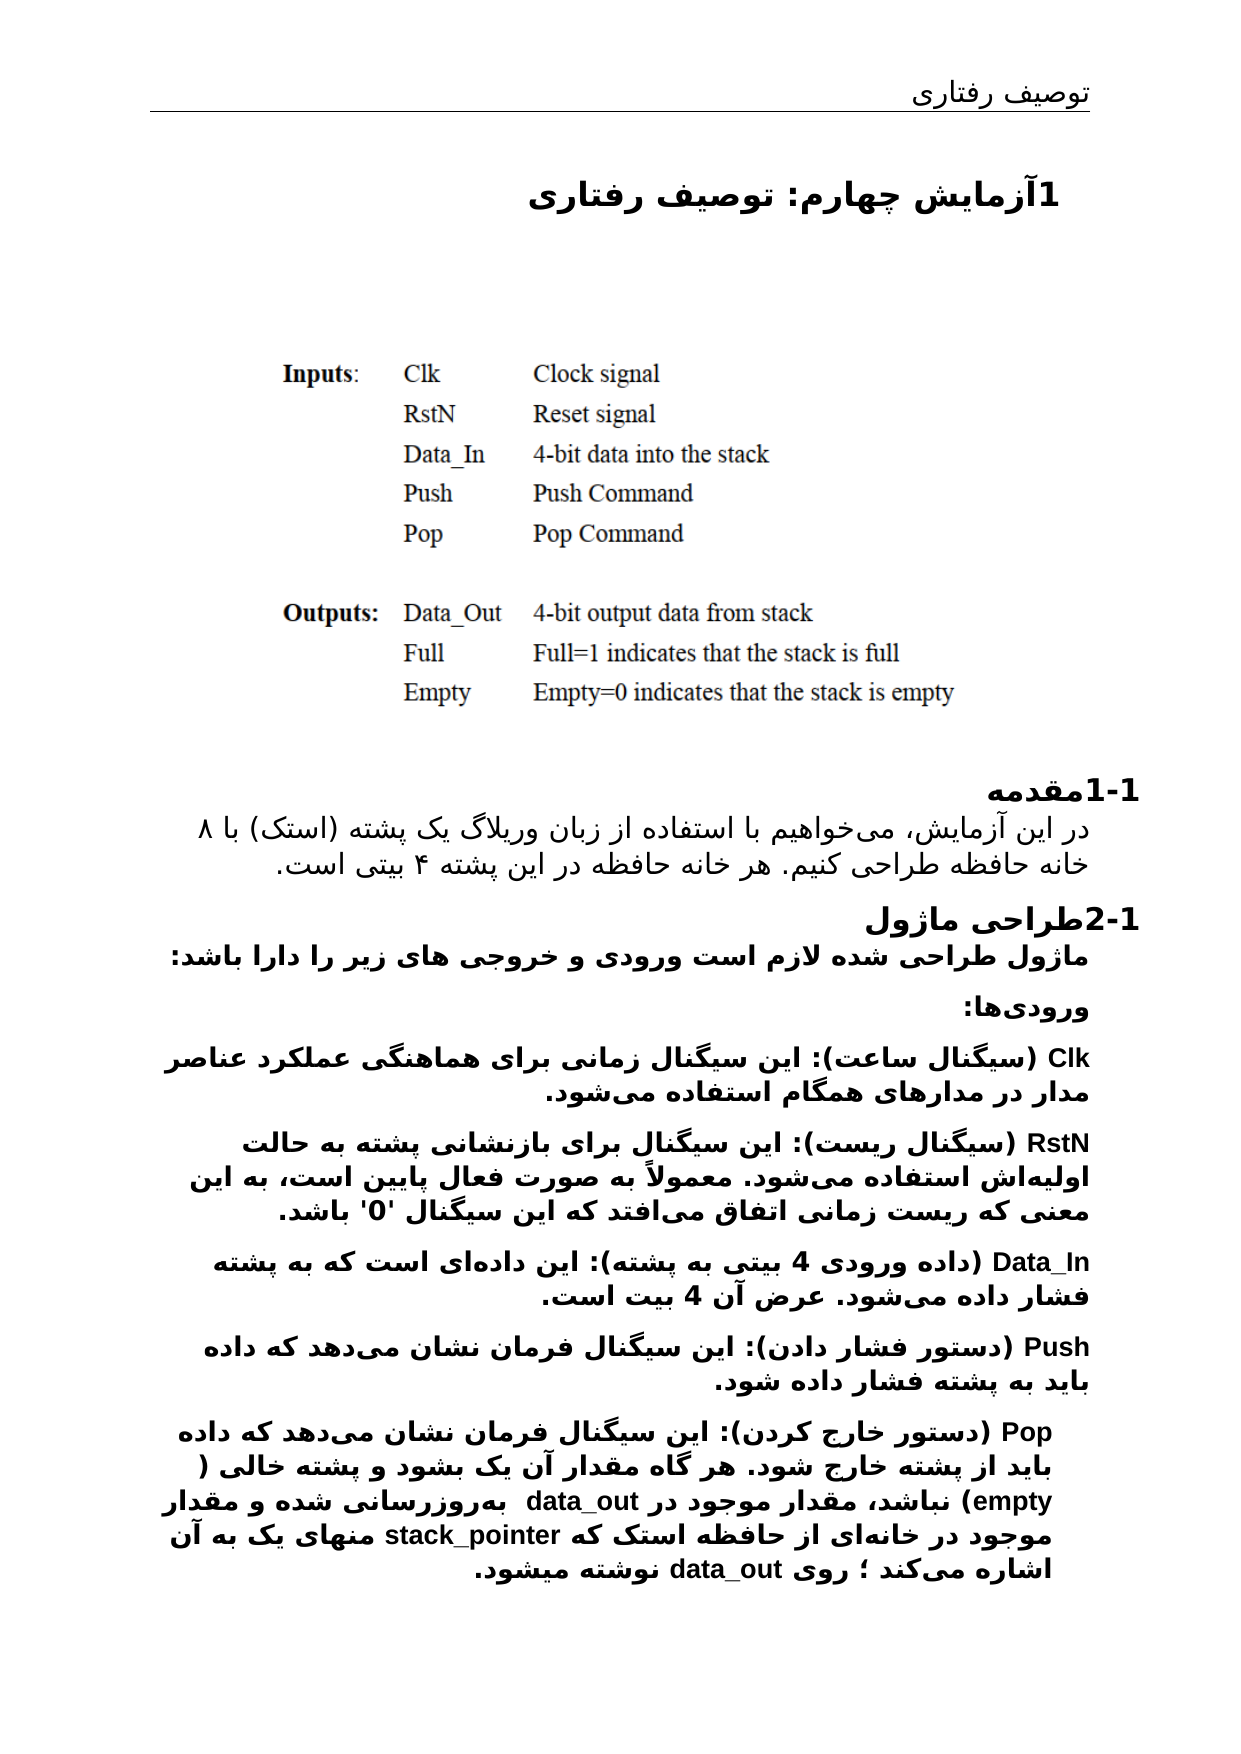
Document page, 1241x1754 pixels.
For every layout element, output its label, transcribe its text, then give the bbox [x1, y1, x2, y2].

text Pop (دستور خارج کردن): این سیگنال فرمان نشان می‌دهد که داده باید از پشته خارج شود. هر گاه مقدار آن یک بشود و پشته خالی (empty) نباشد، مقدار موجود در data_out به‌روزرسانی شده و مقدار موجود در خانه‌ای از حافظه استک که stack_pointer منهای یک به آن اشاره می‌کند ؛ روی data_out نوشته میشود. [150, 1416, 1053, 1585]
text Clk (سیگنال ساعت): این سیگنال زمانی برای هماهنگی عملکرد عناصر مدار در مدارهای همگام استفاده می‌شود. [150, 1042, 1090, 1108]
text در این آزمایش، می‌خواهیم با استفاده از زبان وریلاگ یک پشته (استک) با ۸ خانه حافظه طراحی کنیم. هر خانه حافظه در این پشته ۴ بیتی است. [150, 811, 1090, 882]
text Data_In (داده ورودی 4 بیتی به پشته): این داده‌ای است که به پشته فشار داده می‌شود. عرض آن 4 بیت است. [150, 1246, 1090, 1312]
picture [257, 343, 983, 727]
text Push (دستور فشار دادن): این سیگنال فرمان نشان می‌دهد که داده باید به پشته فشار داده شود. [150, 1331, 1090, 1397]
text ماژول طراحی شده لازم است ورودی و خروجی های زیر را دارا باشد: [150, 940, 1090, 972]
subtitle مقدمه [150, 772, 1084, 808]
text RstN (سیگنال ریست): این سیگنال برای بازنشانی پشته به حالت اولیه‌اش استفاده می‌شود. معمولاً به صورت فعال پایین است، به این معنی که ریست زمانی اتفاق می‌افتد که این سیگنال '0' باشد. [150, 1127, 1090, 1227]
subtitle طراحی ماژول [150, 901, 1084, 937]
subtitle آزمایش چهارم: توصیف رفتاری [150, 175, 1060, 214]
text ورودی‌ها: [150, 991, 1090, 1022]
